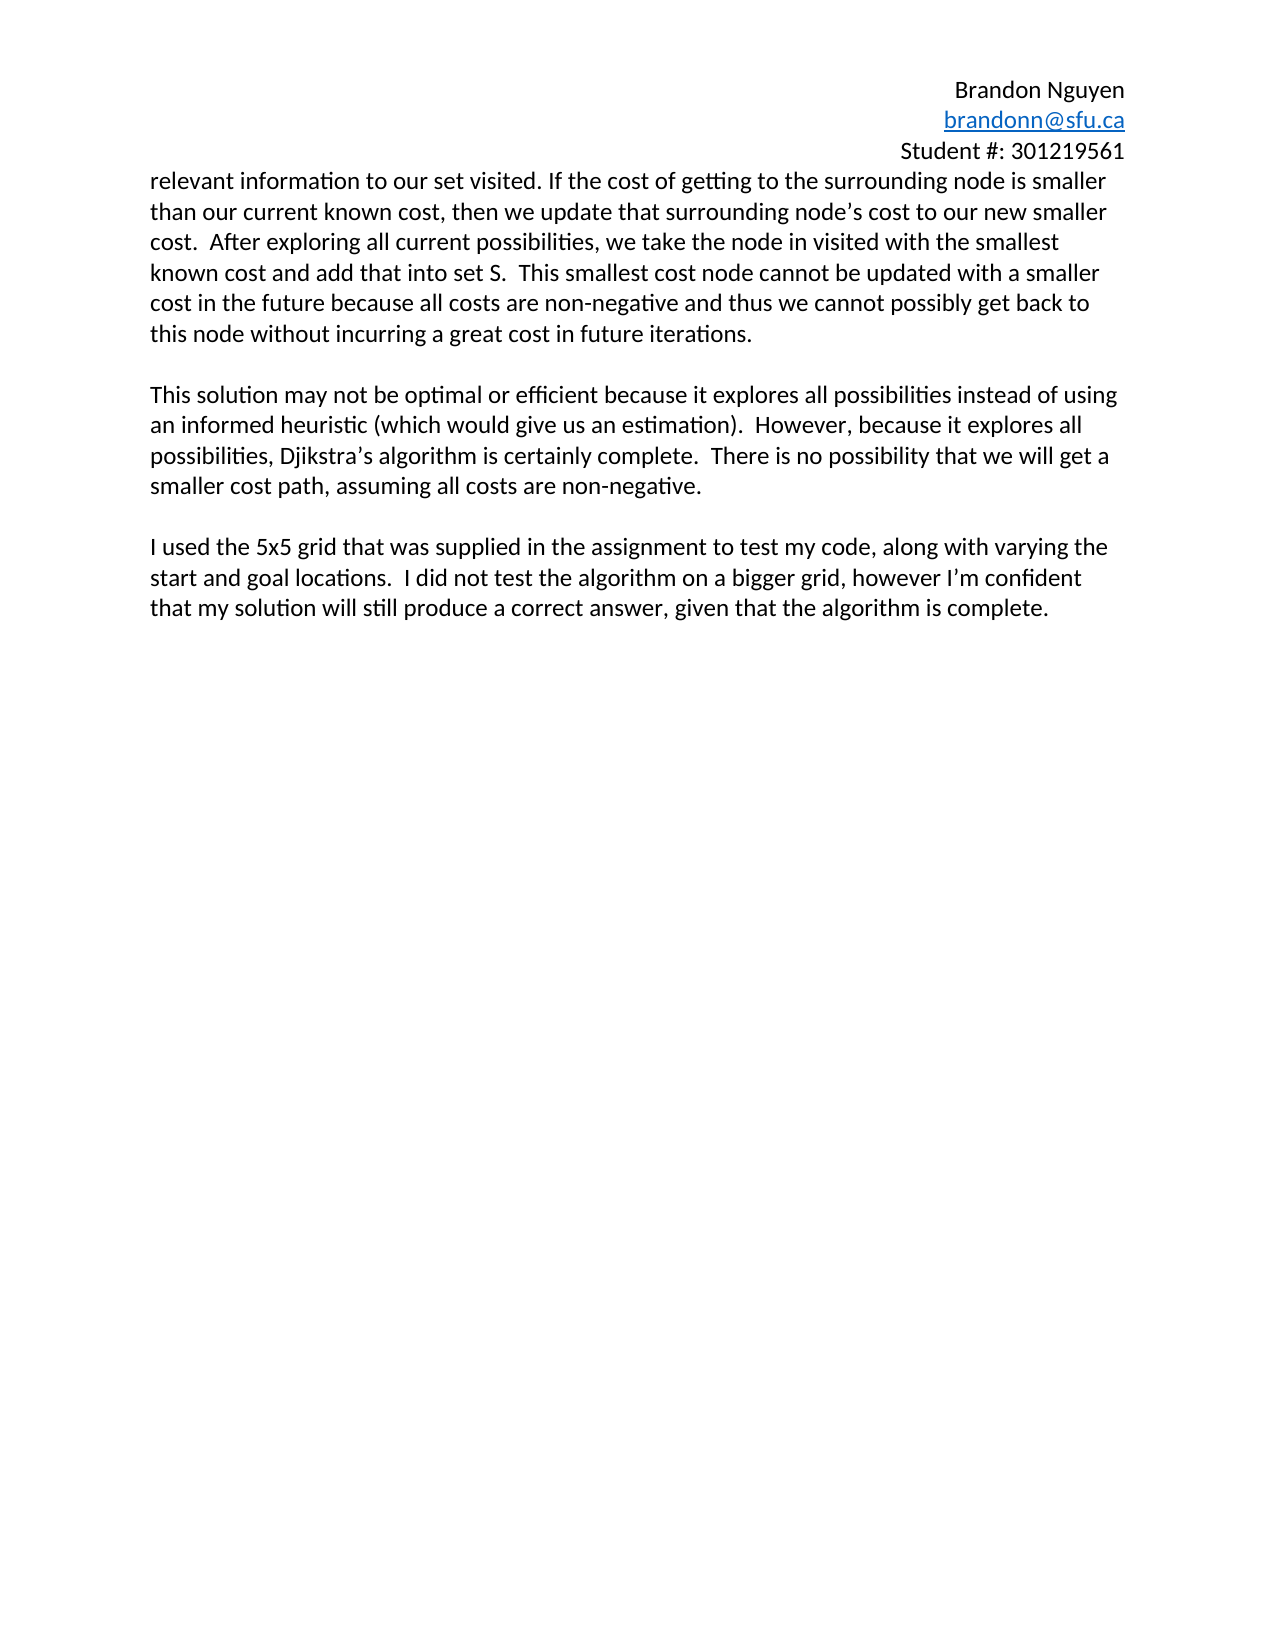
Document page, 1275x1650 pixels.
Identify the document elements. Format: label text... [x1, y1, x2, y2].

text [150, 165, 1125, 348]
text This solution may not be optimal or efficient because it explores all possibilities instead of using an informed heuristic (which would give us an estimation). However, because it explores all possibilities, Djikstra’s algorithm is certainly complete. There is no possibility that we will get a smaller cost path, assuming all costs are non-negative. [150, 379, 1125, 501]
text I used the 5x5 grid that was supplied in the assignment to test my code, along with varying the start and goal locations. I did not test the algorithm on a bigger grid, however I’m confident that my solution will still produce a correct answer, given that the algorithm is complete. [150, 532, 1125, 623]
